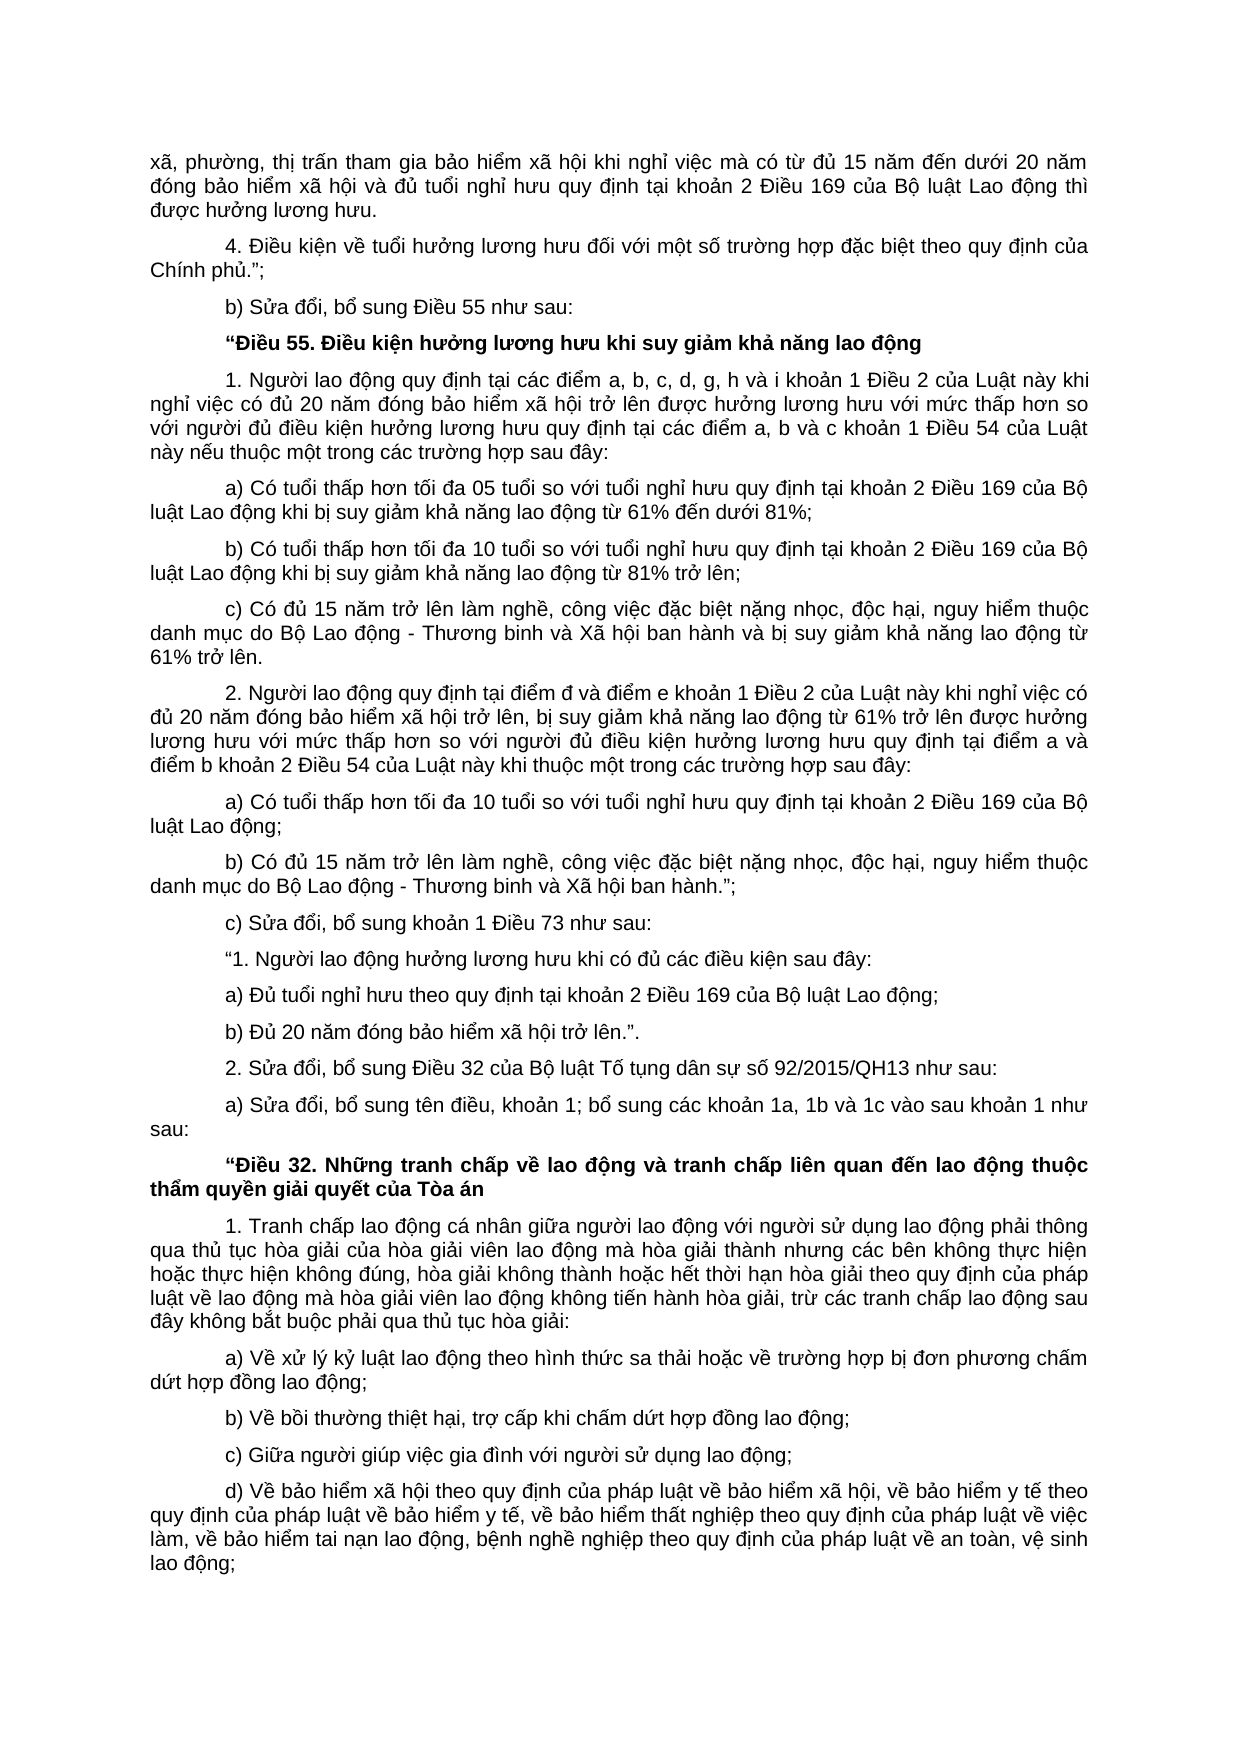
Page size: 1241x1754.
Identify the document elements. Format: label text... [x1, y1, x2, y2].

text a) Có tuổi thấp hơn tối đa 10 tuổi so với tuổi nghỉ hưu quy định tại khoản 2 Điều 169 của Bộ luật Lao động; [150, 789, 1090, 837]
text a) Có tuổi thấp hơn tối đa 05 tuổi so với tuổi nghỉ hưu quy định tại khoản 2 Điều 169 của Bộ luật Lao động khi bị suy giảm khả năng lao động từ 61% đến dưới 81%; [150, 476, 1090, 524]
text a) Sửa đổi, bổ sung tên điều, khoản 1; bổ sung các khoản 1a, 1b và 1c vào sau khoản 1 như sau: [150, 1093, 1090, 1141]
text “Điều 32. Những tranh chấp về lao động và tranh chấp liên quan đến lao động thuộc thẩm quyền giải quyết của Tòa án [150, 1153, 1090, 1201]
text b) Đủ 20 năm đóng bảo hiểm xã hội trở lên.”. [150, 1020, 1090, 1044]
text “Điều 55. Điều kiện hưởng lương hưu khi suy giảm khả năng lao động [150, 331, 1090, 355]
text a) Đủ tuổi nghỉ hưu theo quy định tại khoản 2 Điều 169 của Bộ luật Lao động; [150, 983, 1090, 1007]
text 1. Tranh chấp lao động cá nhân giữa người lao động với người sử dụng lao động phải thông qua thủ tục hòa giải của hòa giải viên lao động mà hòa giải thành nhưng các bên không thực hiện hoặc thực hiện không đúng, hòa giải không thành hoặc hết thời hạn hòa giải theo quy định của pháp luật về lao động mà hòa giải viên lao động không tiến hành hòa giải, trừ các tranh chấp lao động sau đây không bắt buộc phải qua thủ tục hòa giải: [150, 1213, 1090, 1333]
text c) Giữa người giúp việc gia đình với người sử dụng lao động; [150, 1443, 1090, 1467]
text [150, 150, 1090, 222]
text 2. Người lao động quy định tại điểm đ và điểm e khoản 1 Điều 2 của Luật này khi nghỉ việc có đủ 20 năm đóng bảo hiểm xã hội trở lên, bị suy giảm khả năng lao động từ 61% trở lên được hưởng lương hưu với mức thấp hơn so với người đủ điều kiện hưởng lương hưu quy định tại điểm a và điểm b khoản 2 Điều 54 của Luật này khi thuộc một trong các trường hợp sau đây: [150, 681, 1090, 777]
text b) Về bồi thường thiệt hại, trợ cấp khi chấm dứt hợp đồng lao động; [150, 1406, 1090, 1430]
text 4. Điều kiện về tuổi hưởng lương hưu đối với một số trường hợp đặc biệt theo quy định của Chính phủ.”; [150, 234, 1090, 282]
text d) Về bảo hiểm xã hội theo quy định của pháp luật về bảo hiểm xã hội, về bảo hiểm y tế theo quy định của pháp luật về bảo hiểm y tế, về bảo hiểm thất nghiệp theo quy định của pháp luật về việc làm, về bảo hiểm tai nạn lao động, bệnh nghề nghiệp theo quy định của pháp luật về an toàn, vệ sinh lao động; [150, 1479, 1090, 1575]
text c) Có đủ 15 năm trở lên làm nghề, công việc đặc biệt nặng nhọc, độc hại, nguy hiểm thuộc danh mục do Bộ Lao động - Thương binh và Xã hội ban hành và bị suy giảm khả năng lao động từ 61% trở lên. [150, 597, 1090, 669]
text 1. Người lao động quy định tại các điểm a, b, c, d, g, h và i khoản 1 Điều 2 của Luật này khi nghỉ việc có đủ 20 năm đóng bảo hiểm xã hội trở lên được hưởng lương hưu với mức thấp hơn so với người đủ điều kiện hưởng lương hưu quy định tại các điểm a, b và c khoản 1 Điều 54 của Luật này nếu thuộc một trong các trường hợp sau đây: [150, 368, 1090, 463]
text 2. Sửa đổi, bổ sung Điều 32 của Bộ luật Tố tụng dân sự số 92/2015/QH13 như sau: [150, 1056, 1090, 1080]
text b) Có đủ 15 năm trở lên làm nghề, công việc đặc biệt nặng nhọc, độc hại, nguy hiểm thuộc danh mục do Bộ Lao động - Thương binh và Xã hội ban hành.”; [150, 850, 1090, 898]
text b) Có tuổi thấp hơn tối đa 10 tuổi so với tuổi nghỉ hưu quy định tại khoản 2 Điều 169 của Bộ luật Lao động khi bị suy giảm khả năng lao động từ 81% trở lên; [150, 536, 1090, 584]
text “1. Người lao động hưởng lương hưu khi có đủ các điều kiện sau đây: [150, 947, 1090, 971]
text a) Về xử lý kỷ luật lao động theo hình thức sa thải hoặc về trường hợp bị đơn phương chấm dứt hợp đồng lao động; [150, 1346, 1090, 1394]
text b) Sửa đổi, bổ sung Điều 55 như sau: [150, 295, 1090, 319]
text c) Sửa đổi, bổ sung khoản 1 Điều 73 như sau: [150, 910, 1090, 934]
